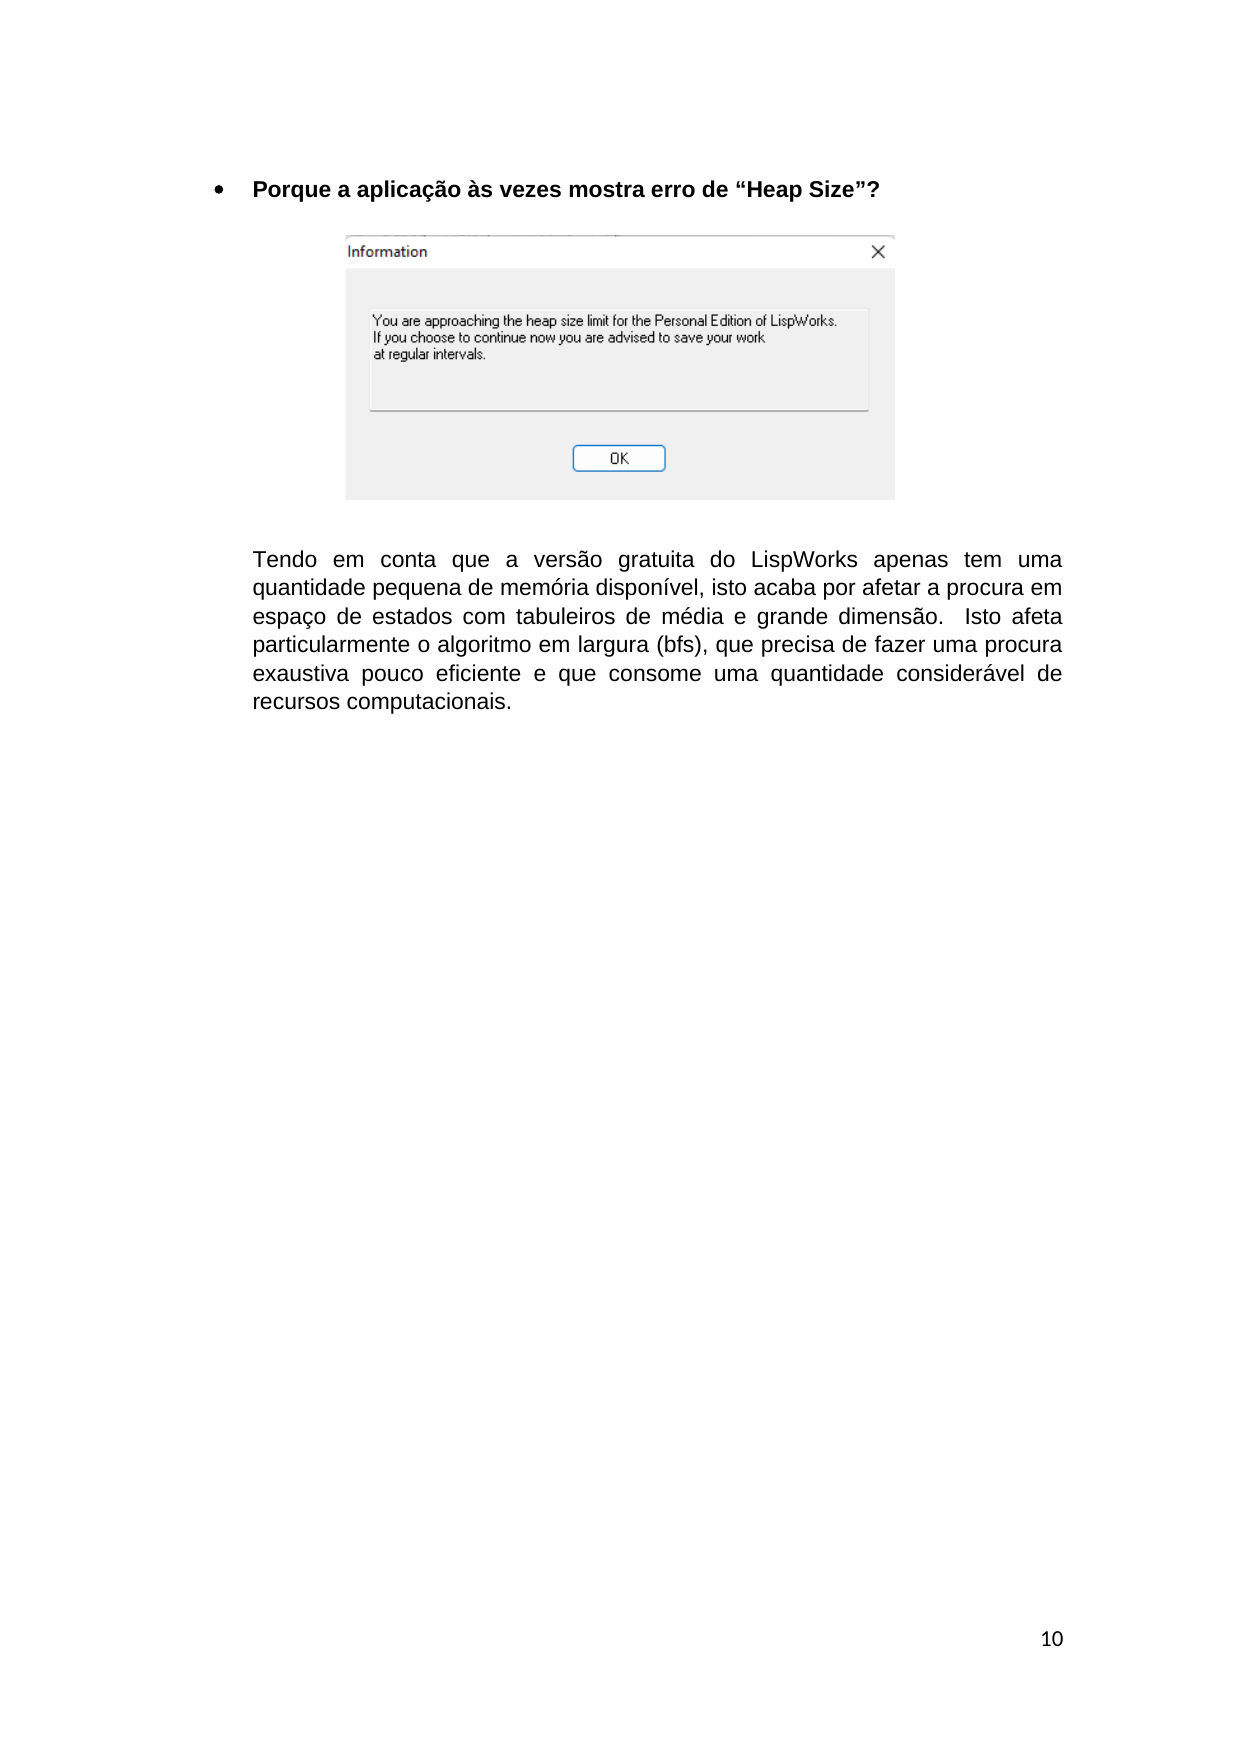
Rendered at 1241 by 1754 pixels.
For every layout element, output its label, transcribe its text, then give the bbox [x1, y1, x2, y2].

picture [345, 235, 895, 500]
list Porque a aplicação às vezes mostra erro de “Heap Size”? [215, 176, 1063, 202]
list Tendo em conta que a versão gratuita do LispWorks apenas tem uma quantidade pequena de memória disponível, isto acaba por afetar a procura em espaço de estados com tabuleiros de média e grande dimensão. Isto afeta particularmente o algoritmo em largura (bfs), que precisa de fazer uma procura exaustiva pouco eficiente e que consome uma quantidade considerável de recursos computacionais. [252, 546, 1063, 714]
